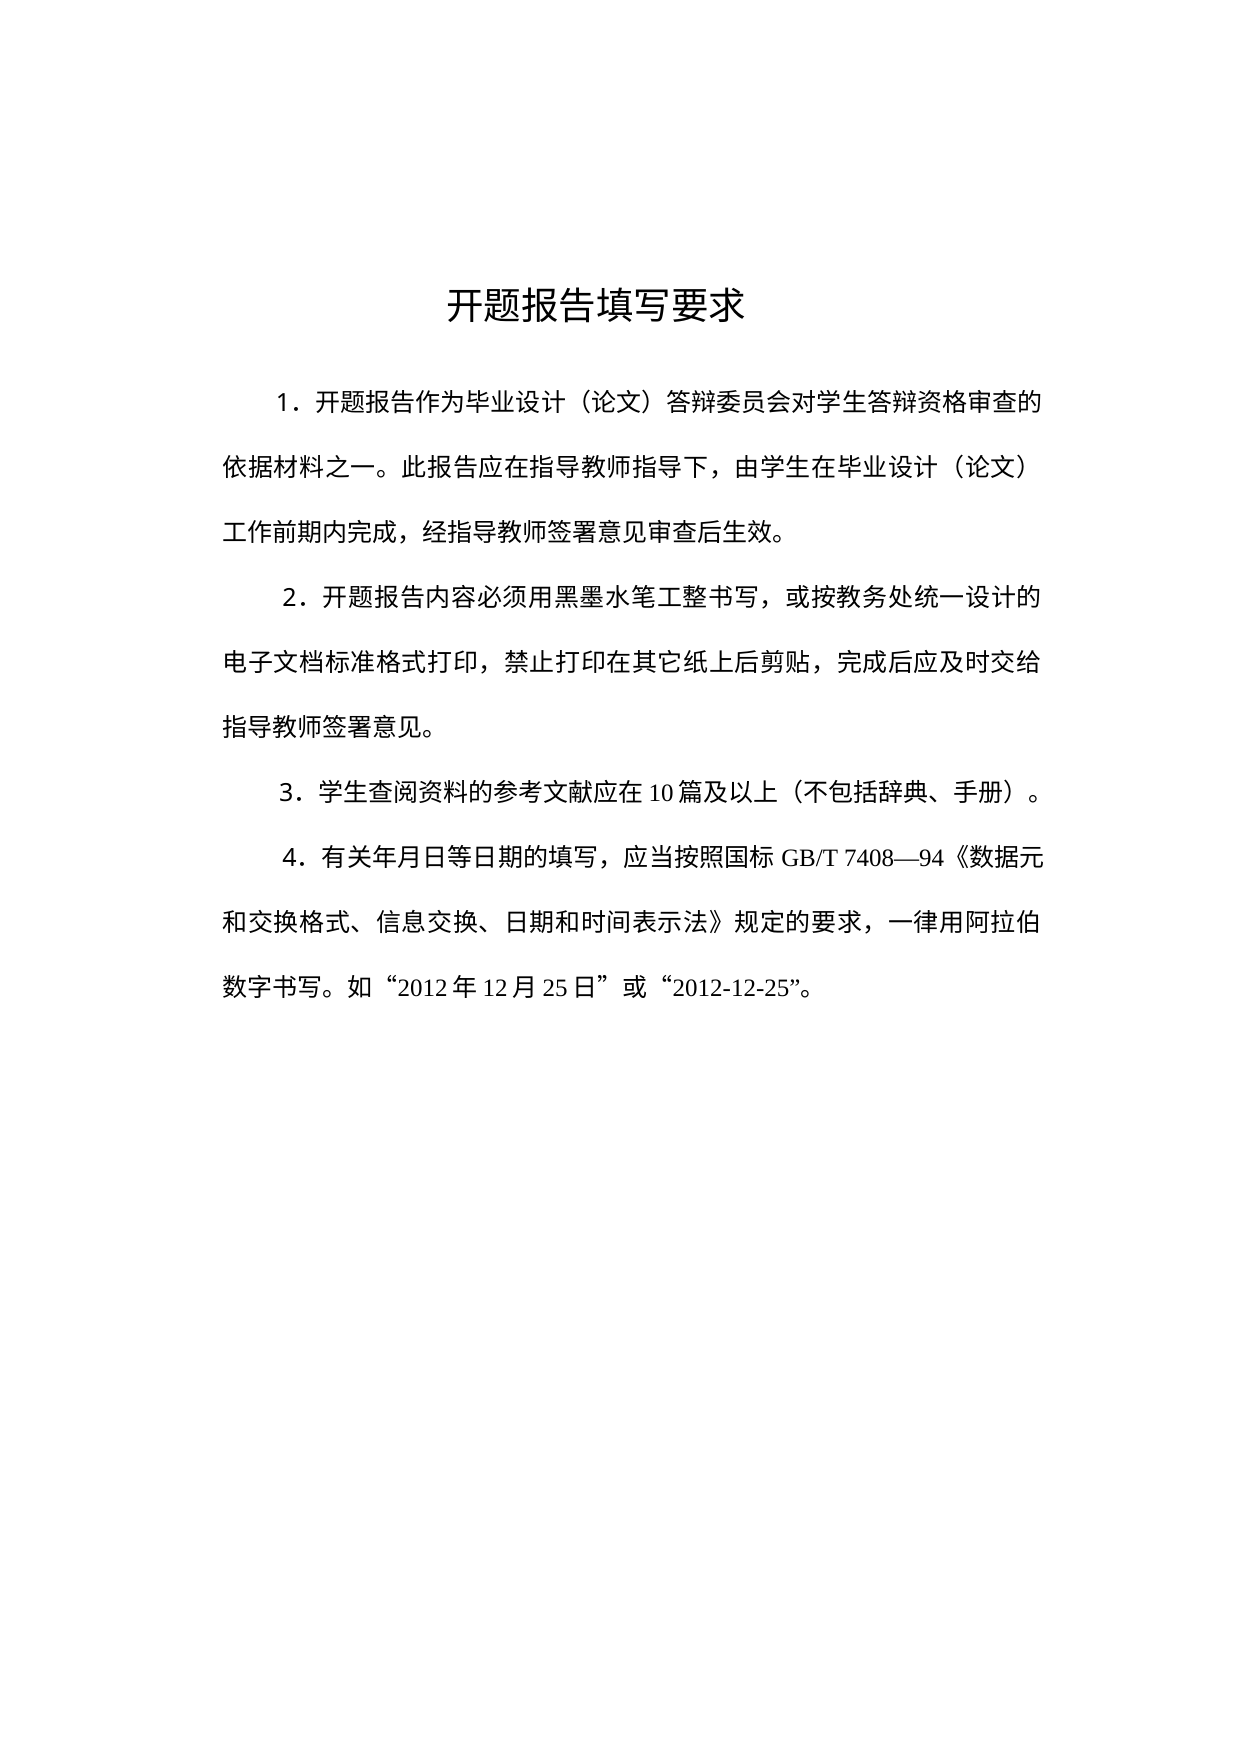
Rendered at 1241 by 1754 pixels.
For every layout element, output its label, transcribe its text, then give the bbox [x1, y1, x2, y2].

text 4．有关年月日等日期的填写，应当按照国标GB/T 7408—94《数据元和交换格式、信息交换、日期和时间表示法》规定的要求，一律用阿拉伯数字书写。如“2012年12月25日”或“2012-12-25”。 [222, 823, 1045, 1018]
text 1．开题报告作为毕业设计（论文）答辩委员会对学生答辩资格审查的依据材料之一。此报告应在指导教师指导下，由学生在毕业设计（论文）工作前期内完成，经指导教师签署意见审查后生效。 [222, 368, 1045, 563]
text 开题报告填写要求 [148, 270, 1045, 335]
text 3．学生查阅资料的参考文献应在10篇及以上（不包括辞典、手册）。 [222, 758, 1045, 823]
text 2．开题报告内容必须用黑墨水笔工整书写，或按教务处统一设计的电子文档标准格式打印，禁止打印在其它纸上后剪贴，完成后应及时交给指导教师签署意见。 [222, 563, 1045, 758]
